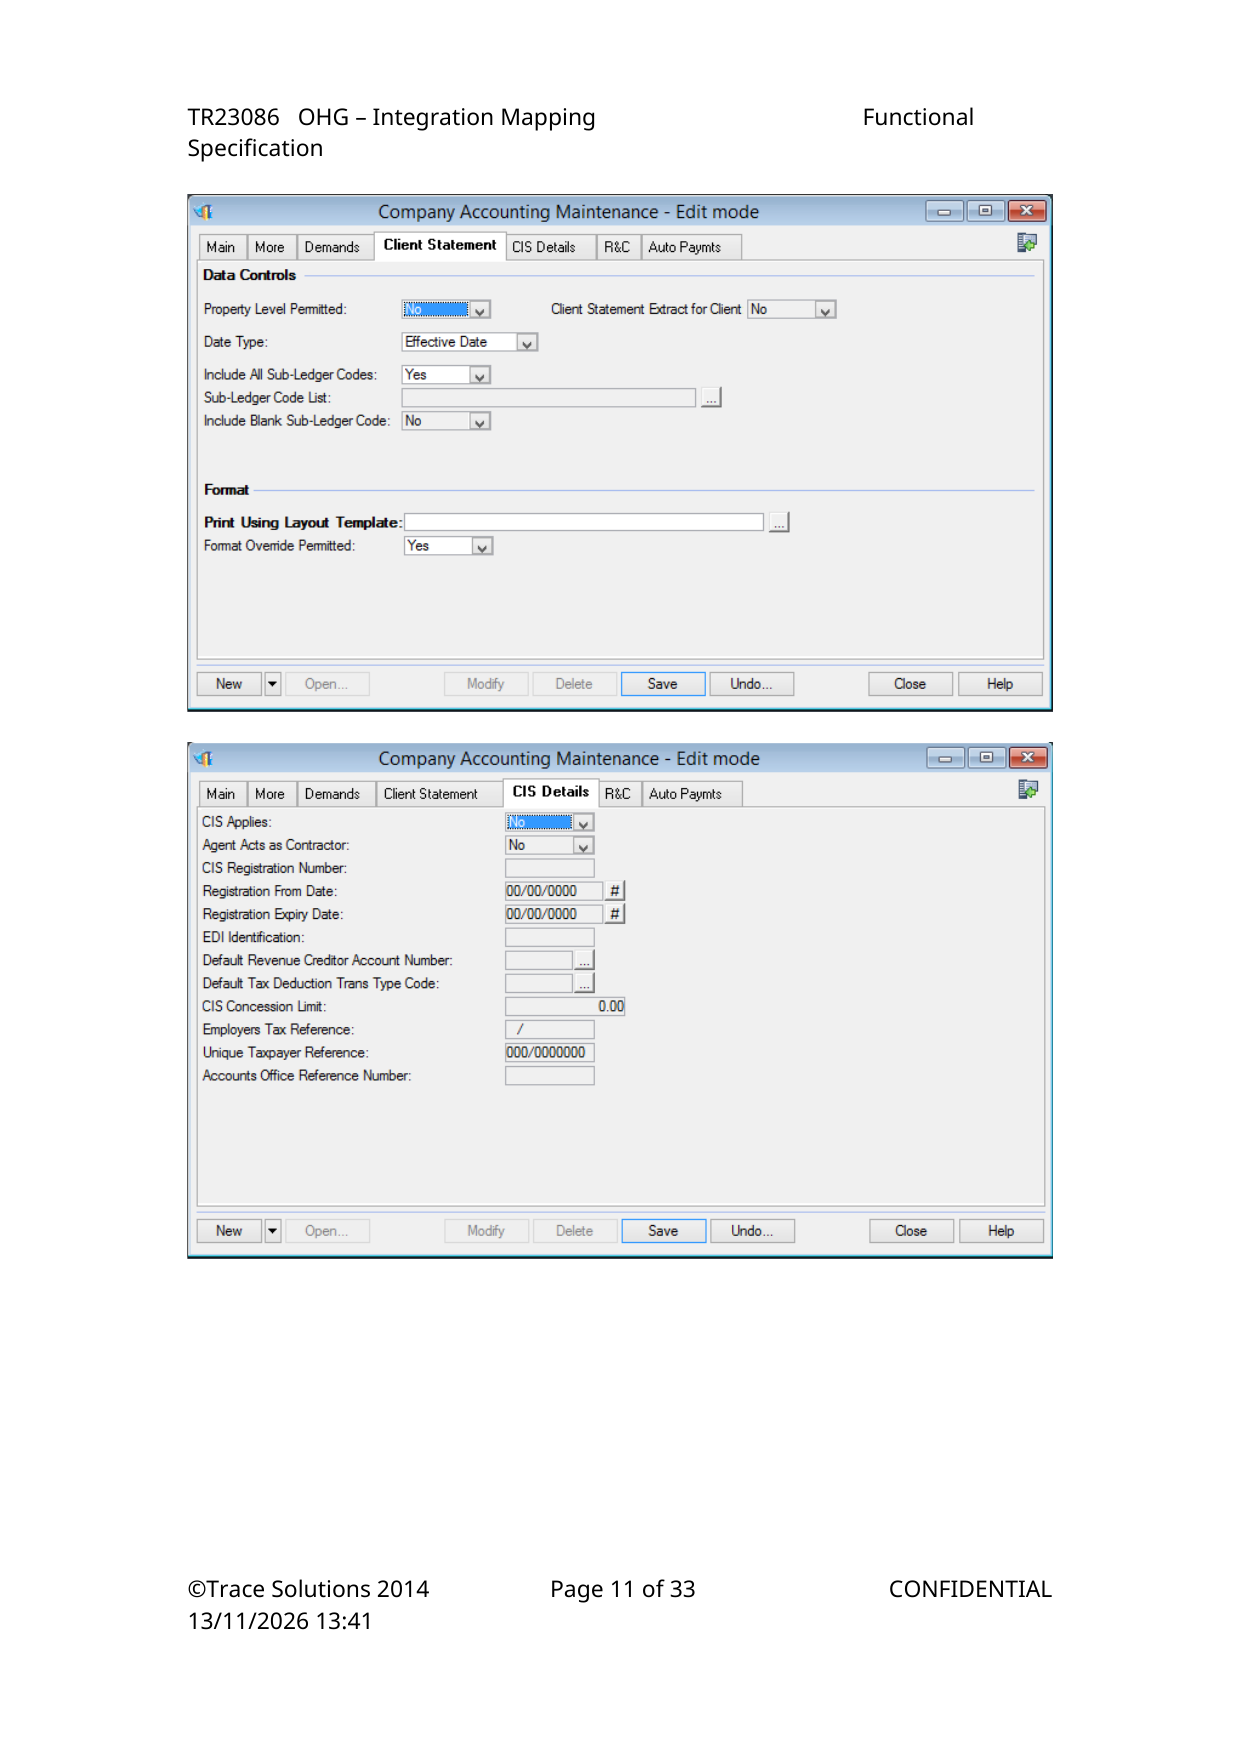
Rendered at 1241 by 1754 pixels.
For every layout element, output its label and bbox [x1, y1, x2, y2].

picture [187, 742, 1053, 1259]
picture [187, 194, 1053, 712]
